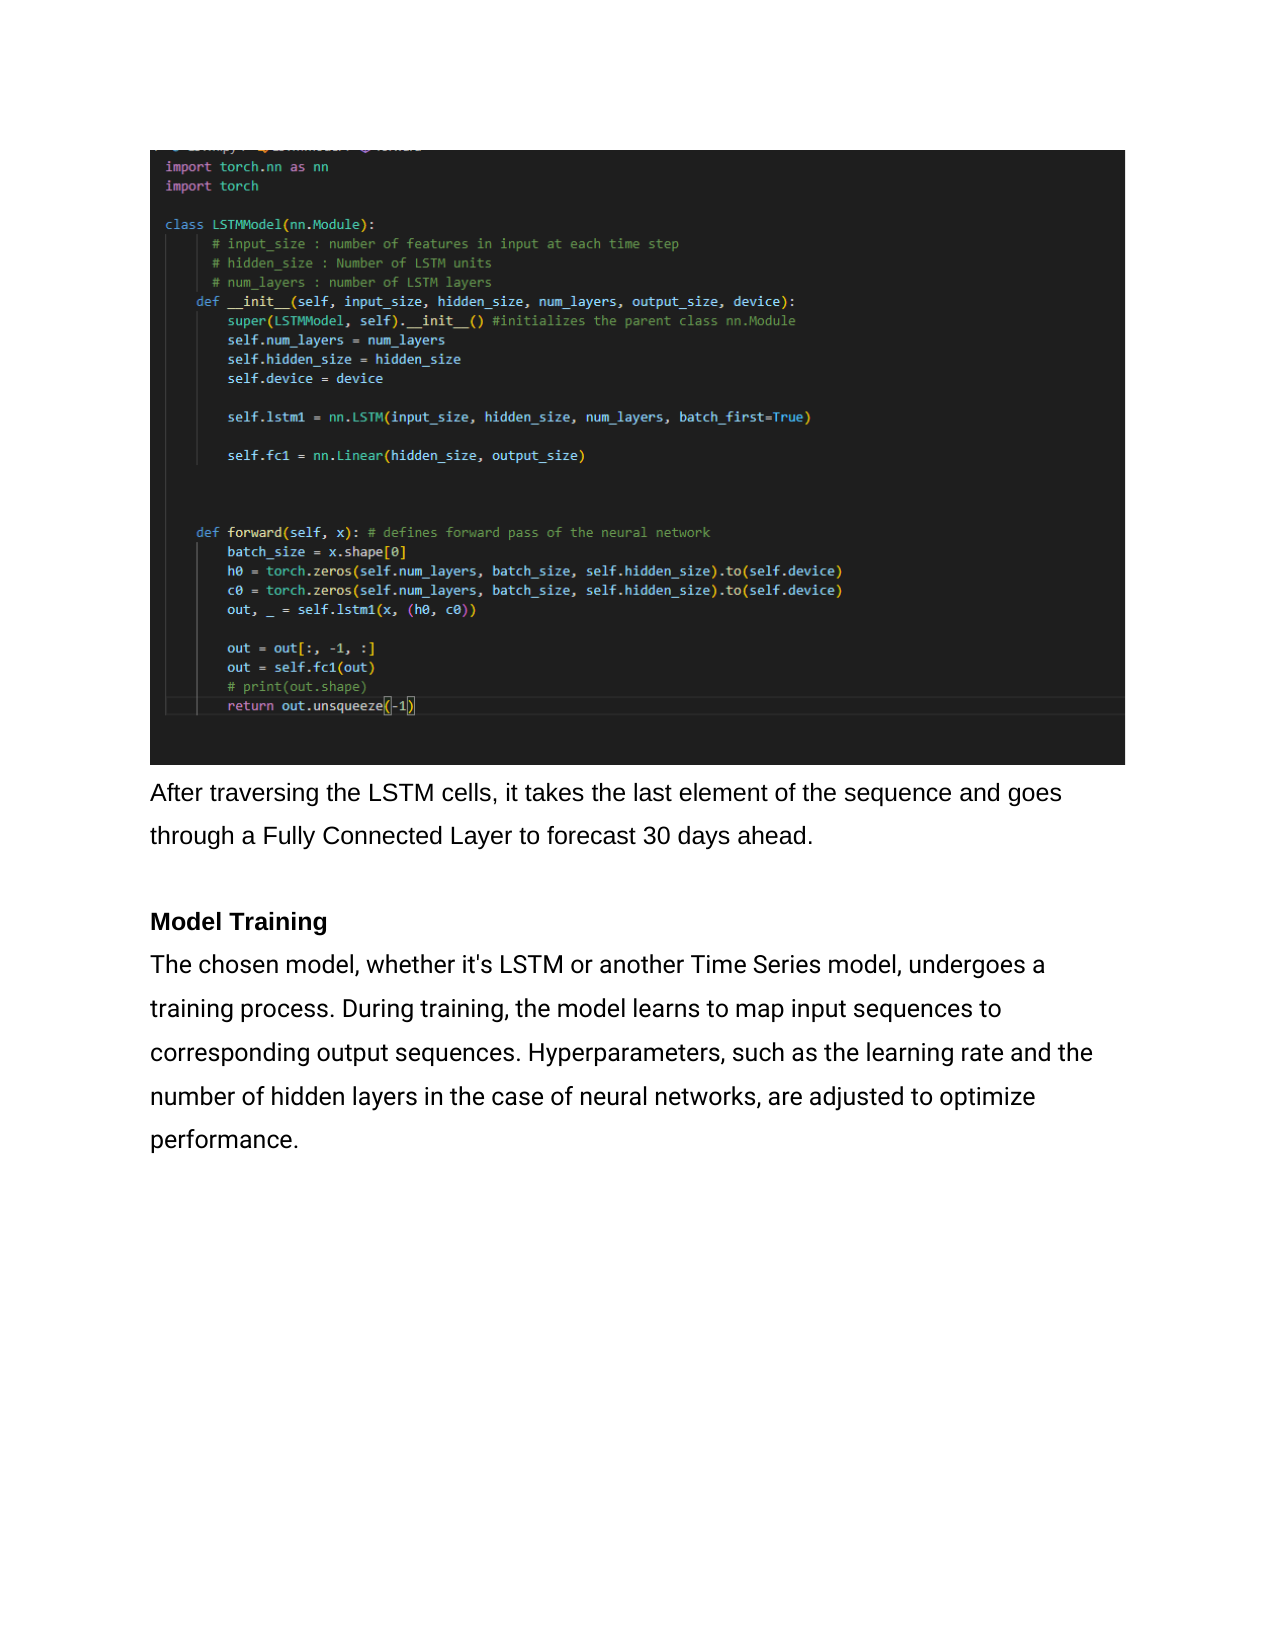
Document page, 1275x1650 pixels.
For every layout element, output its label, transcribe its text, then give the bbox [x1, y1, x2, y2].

picture [150, 150, 1125, 765]
text Model Training [150, 907, 1125, 936]
text After traversing the LSTM cells, it takes the last element of the sequence and goes through a Fully Connected Layer to forecast 30 days ahead. [150, 778, 1125, 849]
text The chosen model, whether it's LSTM or another Time Series model, undergoes a training process. During training, the model learns to map input sequences to corresponding output sequences. Hyperparameters, such as the learning rate and the number of hidden layers in the case of neural networks, are adjusted to optimize performance. [150, 950, 1125, 1155]
